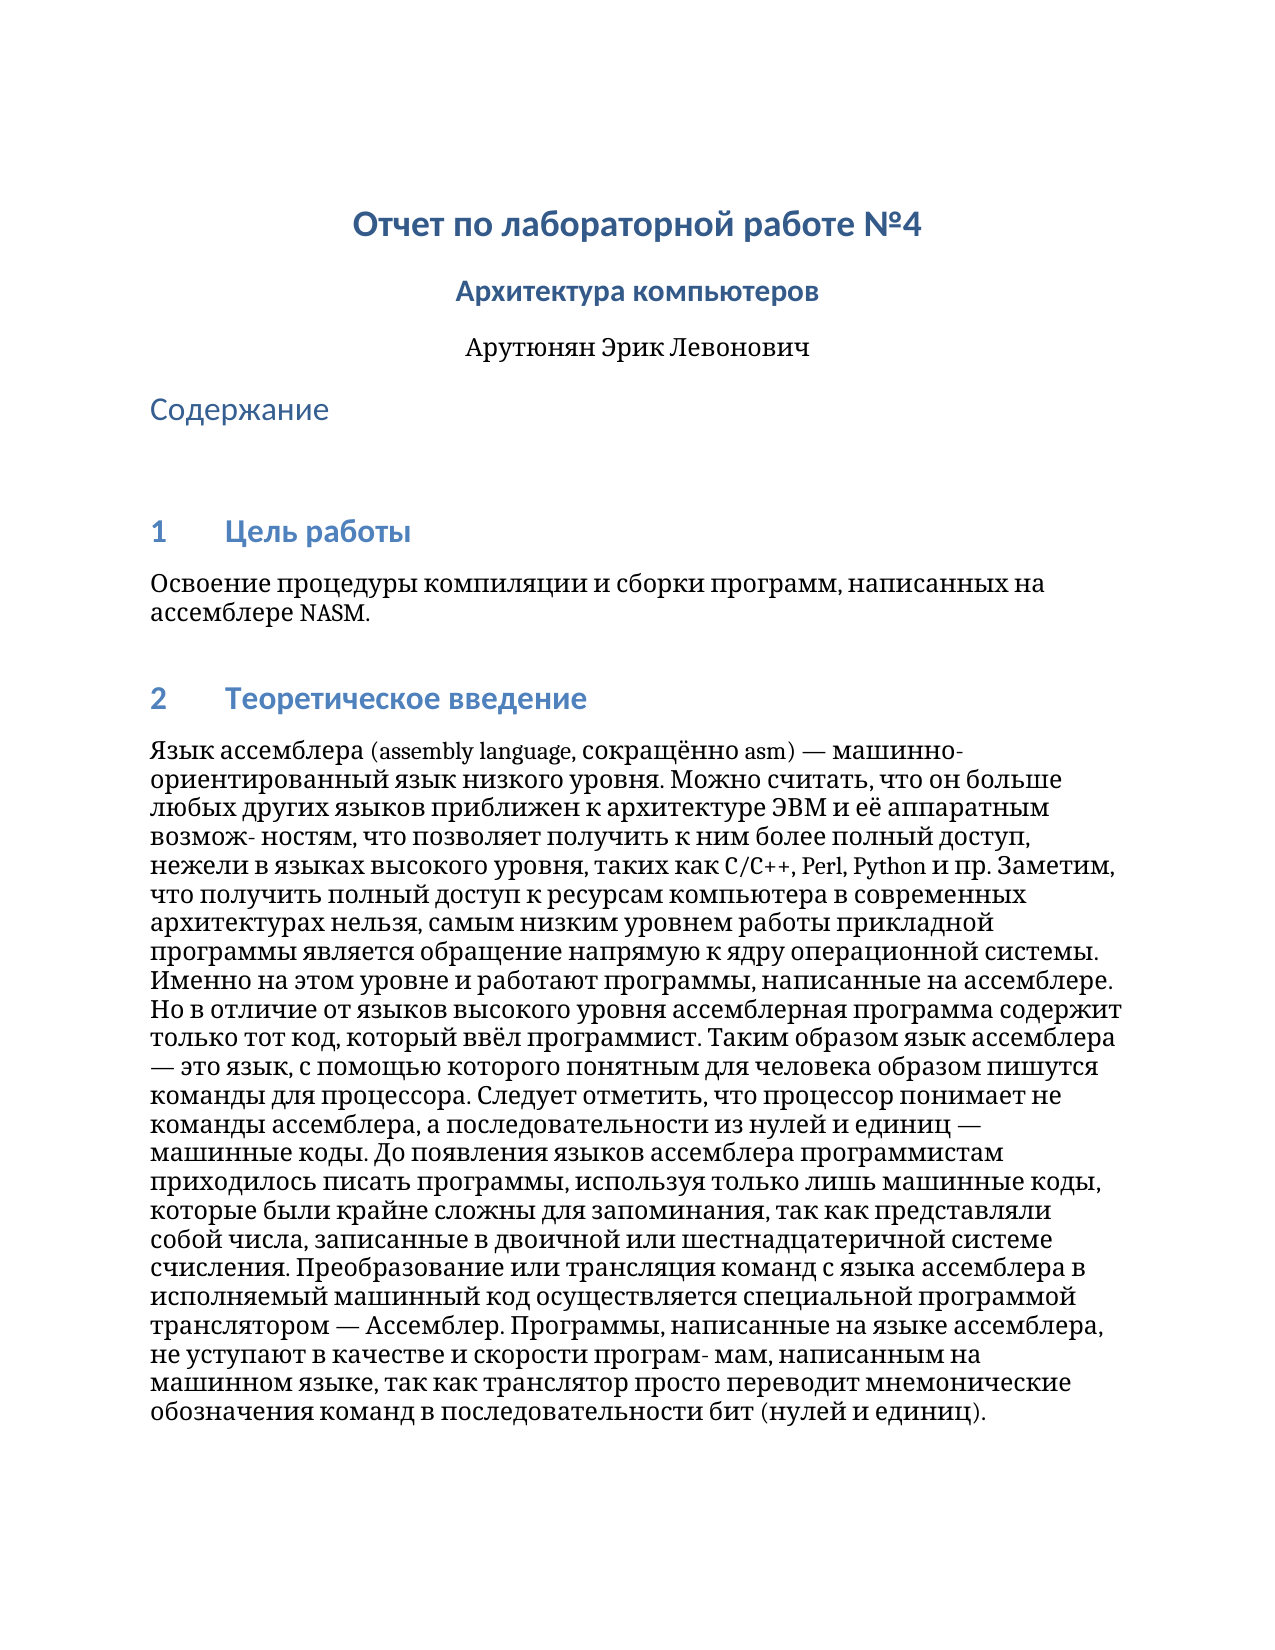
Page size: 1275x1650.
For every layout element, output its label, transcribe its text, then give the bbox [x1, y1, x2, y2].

subtitle 2 Теоретическое введение [150, 677, 1125, 718]
text Освоение процедуры компиляции и сборки программ, написанных на ассемблере NASM. [150, 570, 1125, 627]
title Отчет по лабораторной работе №4 [150, 200, 1125, 246]
subtitle Архитектура компьютеров [150, 271, 1125, 309]
text Язык ассемблера (assembly language, сокращённо asm) — машинно- ориентированный язык низкого уровня. Можно считать, что он больше любых других языков приближен к архитектуре ЭВМ и её аппаратным возмож- ностям, что позволяет получить к ним более полный доступ, нежели в языках высокого уровня, таких как C/C++, Perl, Python и пр. Заметим, что получить полный доступ к ресурсам компьютера в современных архитектурах нельзя, самым низким уровнем работы прикладной программы является обращение напрямую к ядру операционной системы. Именно на этом уровне и работают программы, написанные на ассемблере. Но в отличие от языков высокого уровня ассемблерная программа содержит только тот код, который ввёл программист. Таким образом язык ассемблера — это язык, с помощью которого понятным для человека образом пишутся команды для процессора. Следует отметить, что процессор понимает не команды ассемблера, а последовательности из нулей и единиц — машинные коды. До появления языков ассемблера программистам приходилось писать программы, используя только лишь машинные коды, которые были крайне сложны для запоминания, так как представляли собой числа, записанные в двоичной или шестнадцатеричной системе счисления. Преобразование или трансляция команд с языка ассемблера в исполняемый машинный код осуществляется специальной программой транслятором — Ассемблер. Программы, написанные на языке ассемблера, не уступают в качестве и скорости програм- мам, написанным на машинном языке, так как транслятор просто переводит мнемонические обозначения команд в последовательности бит (нулей и единиц). [150, 737, 1125, 1427]
subtitle 1 Цель работы [150, 510, 1125, 551]
text Арутюнян Эрик Левонович [150, 334, 1125, 363]
